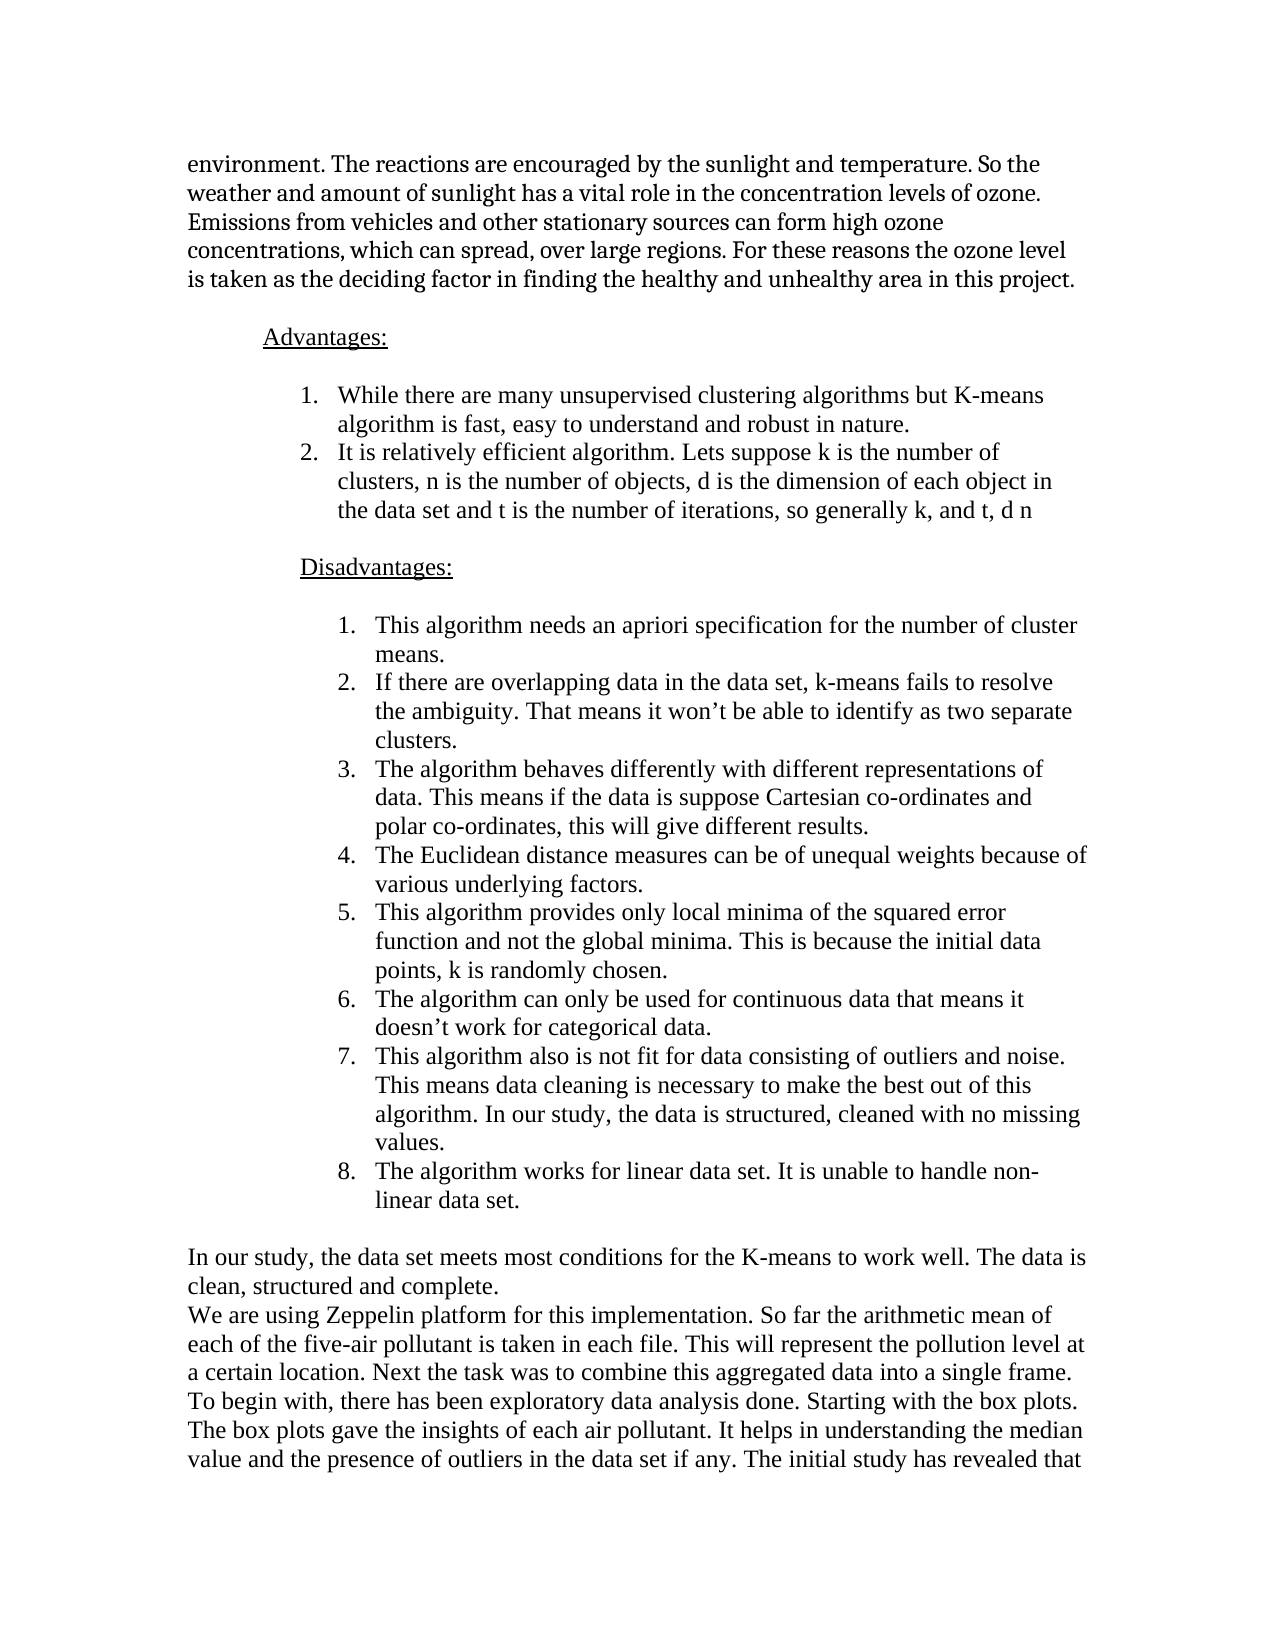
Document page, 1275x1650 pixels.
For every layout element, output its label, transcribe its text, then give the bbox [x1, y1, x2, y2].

list This algorithm also is not fit for data consisting of outliers and noise. This means data cleaning is necessary to make the best out of this algorithm. In our study, the data is structured, cleaned with no missing values. [337, 1041, 1087, 1156]
list It is relatively efficient algorithm. Lets suppose k is the number of clusters, n is the number of objects, d is the dimension of each object in the data set and t is the number of iterations, so generally k, and t, d n [300, 437, 1087, 524]
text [187, 1386, 1087, 1472]
text Disadvantages: [300, 552, 1087, 581]
list This algorithm provides only local minima of the squared error function and not the global minima. This is because the initial data points, k is randomly chosen. [337, 897, 1087, 984]
text In our study, the data set meets most conditions for the K-means to work well. The data is clean, structured and complete. [187, 1242, 1087, 1300]
list The Euclidean distance measures can be of unequal weights because of various underlying factors. [337, 840, 1087, 897]
text We are using Zeppelin platform for this implementation. So far the arithmetic mean of each of the five-air pollutant is taken in each file. This will represent the pollution level at a certain location. Next the task was to combine this aggregated data into a single frame. [187, 1300, 1087, 1386]
list This algorithm needs an apriori specification for the number of cluster means. [337, 610, 1087, 667]
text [187, 150, 1087, 294]
list The algorithm behaves differently with different representations of data. This means if the data is suppose Cartesian co-ordinates and polar co-ordinates, this will give different results. [337, 754, 1087, 840]
text Advantages: [262, 322, 1087, 351]
list The algorithm can only be used for continuous data that means it doesn’t work for categorical data. [337, 984, 1087, 1041]
list The algorithm works for linear data set. It is unable to handle non-linear data set. [337, 1156, 1087, 1214]
list While there are many unsupervised clustering algorithms but K-means algorithm is fast, easy to understand and robust in nature. [300, 380, 1087, 437]
list If there are overlapping data in the data set, k-means fails to resolve the ambiguity. That means it won’t be able to identify as two separate clusters. [337, 667, 1087, 754]
